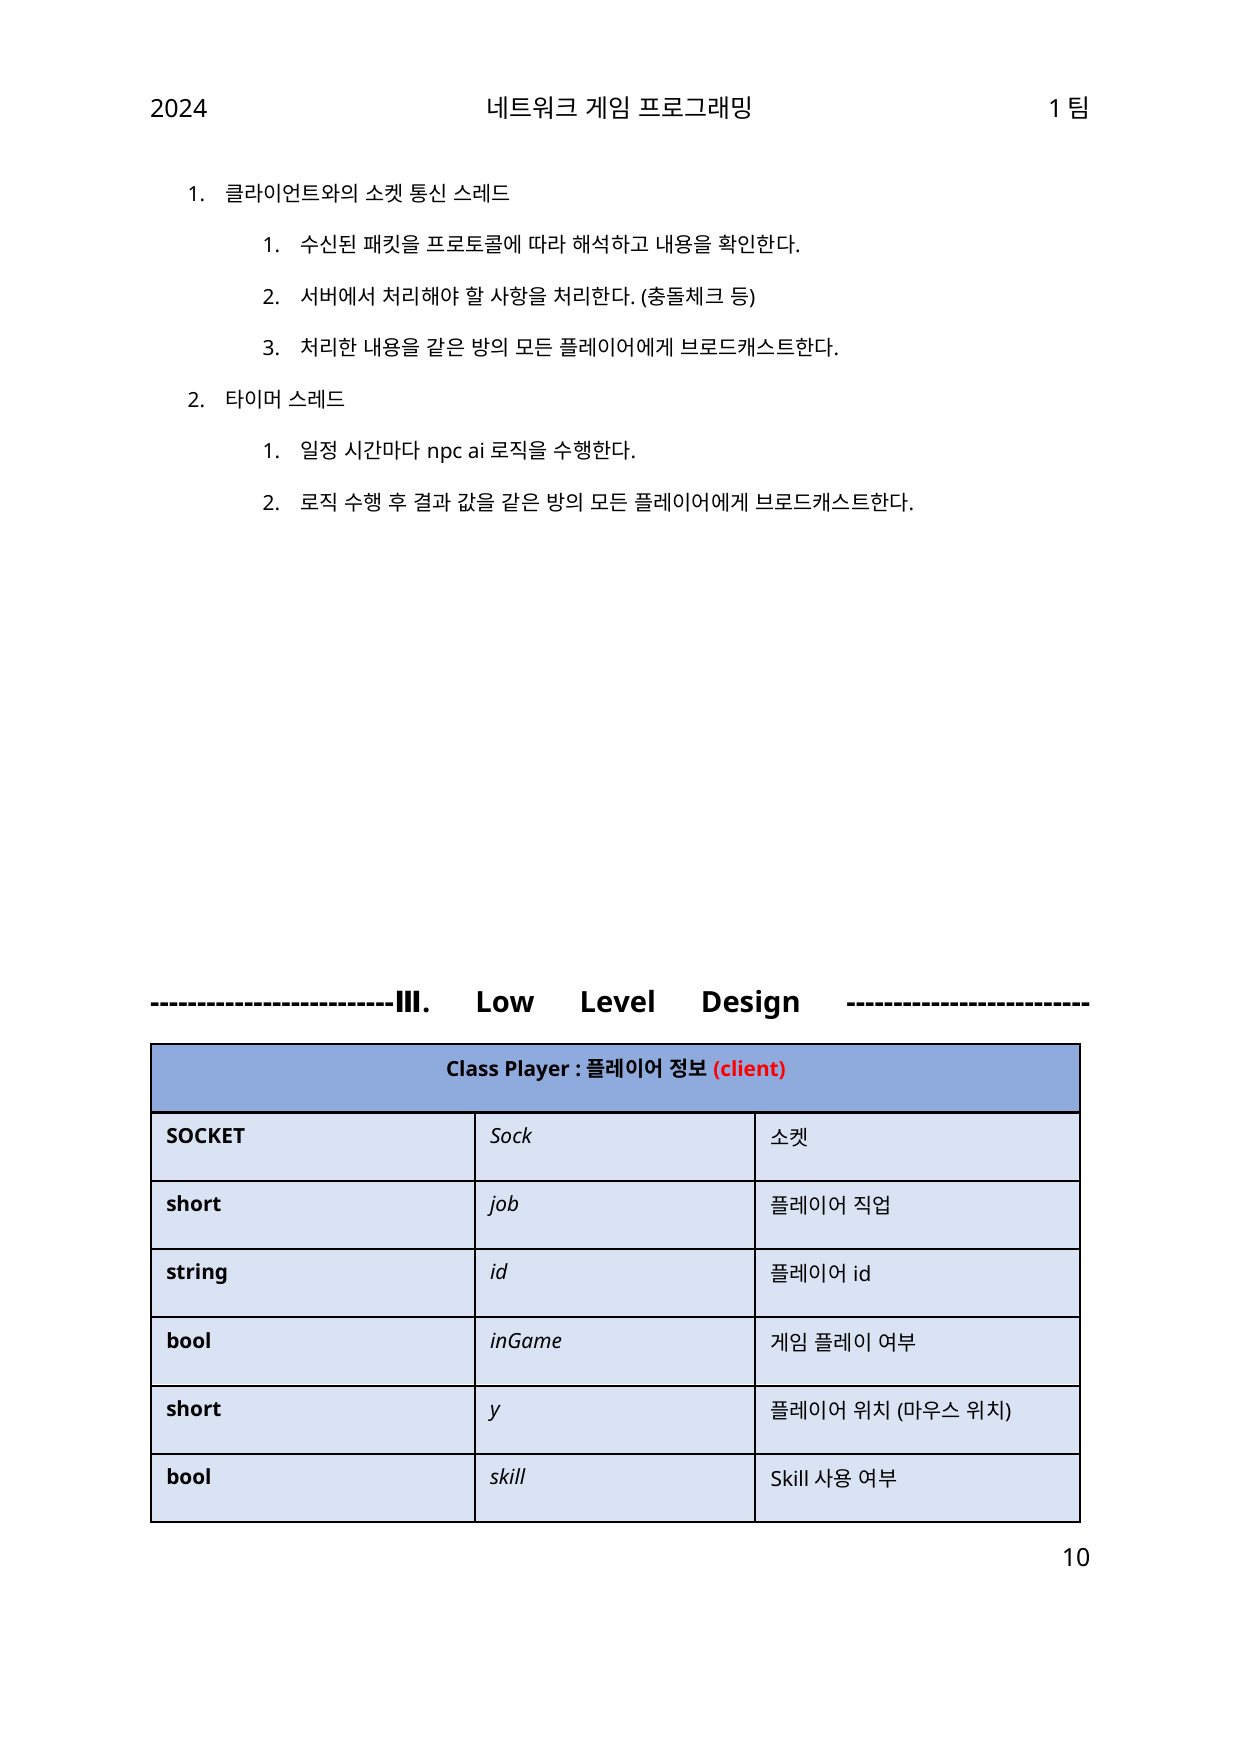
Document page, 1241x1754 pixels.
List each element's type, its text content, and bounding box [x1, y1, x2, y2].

table_cell short [152, 1387, 474, 1453]
table_cell job [476, 1182, 754, 1248]
list 로직 수행 후 결과 값을 같은 방의 모든 플레이어에게 브로드캐스트한다. [262, 486, 1090, 516]
table_cell id [476, 1250, 754, 1316]
table_cell Sock [476, 1114, 754, 1180]
table_cell bool [152, 1318, 474, 1384]
table_cell 플레이어 위치 (마우스 위치) [756, 1387, 1079, 1453]
list 타이머 스레드 [187, 383, 1090, 413]
table_cell inGame [476, 1318, 754, 1384]
list 서버에서 처리해야 할 사항을 처리한다. (충돌체크 등) [262, 280, 1090, 310]
table_cell bool [152, 1455, 474, 1521]
table_header Class Player : 플레이어 정보 (client) [152, 1045, 1079, 1111]
list 수신된 패킷을 프로토콜에 따라 해석하고 내용을 확인한다. [262, 229, 1090, 259]
table_cell 소켓 [756, 1114, 1079, 1180]
table_cell 플레이어 id [756, 1250, 1079, 1316]
text --------------------------Ⅲ. Low Level Design -------------------------- [150, 981, 1090, 1021]
list 클라이언트와의 소켓 통신 스레드 [187, 177, 1090, 207]
table_cell Skill 사용 여부 [756, 1455, 1079, 1521]
table_cell string [152, 1250, 474, 1316]
table_cell short [152, 1182, 474, 1248]
table_cell y [476, 1387, 754, 1453]
table_cell 플레이어 직업 [756, 1182, 1079, 1248]
table_cell 게임 플레이 여부 [756, 1318, 1079, 1384]
table_cell SOCKET [152, 1114, 474, 1180]
table_cell skill [476, 1455, 754, 1521]
list 일정 시간마다 npc ai 로직을 수행한다. [262, 434, 1090, 465]
list 처리한 내용을 같은 방의 모든 플레이어에게 브로드캐스트한다. [262, 332, 1090, 362]
